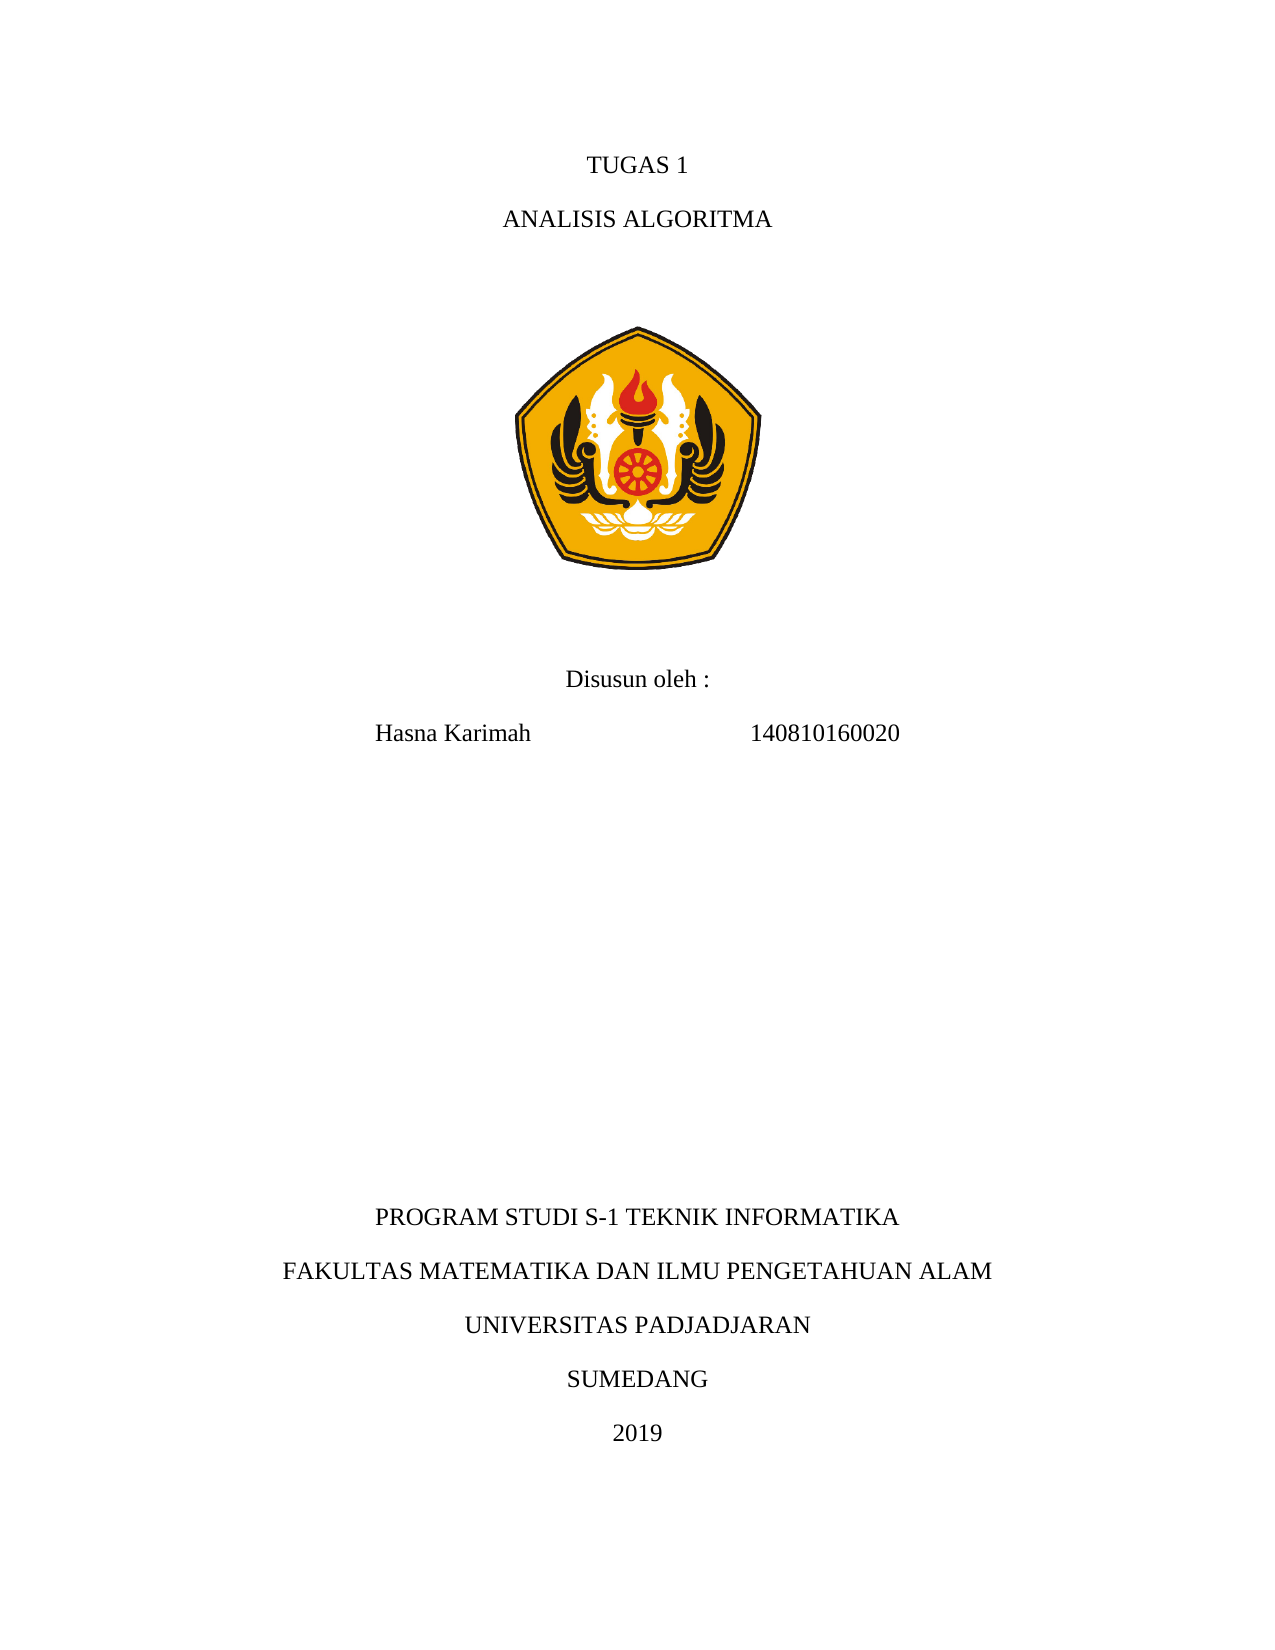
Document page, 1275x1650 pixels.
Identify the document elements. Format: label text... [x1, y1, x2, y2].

text FAKULTAS MATEMATIKA DAN ILMU PENGETAHUAN ALAM [150, 1256, 1125, 1285]
text UNIVERSITAS PADJADJARAN [150, 1310, 1125, 1339]
text Disusun oleh : [150, 664, 1125, 693]
picture [478, 311, 797, 585]
text Hasna Karimah 140810160020 [150, 718, 1125, 746]
text PROGRAM STUDI S-1 TEKNIK INFORMATIKA [150, 1202, 1125, 1231]
text TUGAS 1 [150, 150, 1125, 179]
text ANALISIS ALGORITMA [150, 204, 1125, 233]
text 2019 [150, 1418, 1125, 1447]
text SUMEDANG [150, 1364, 1125, 1393]
